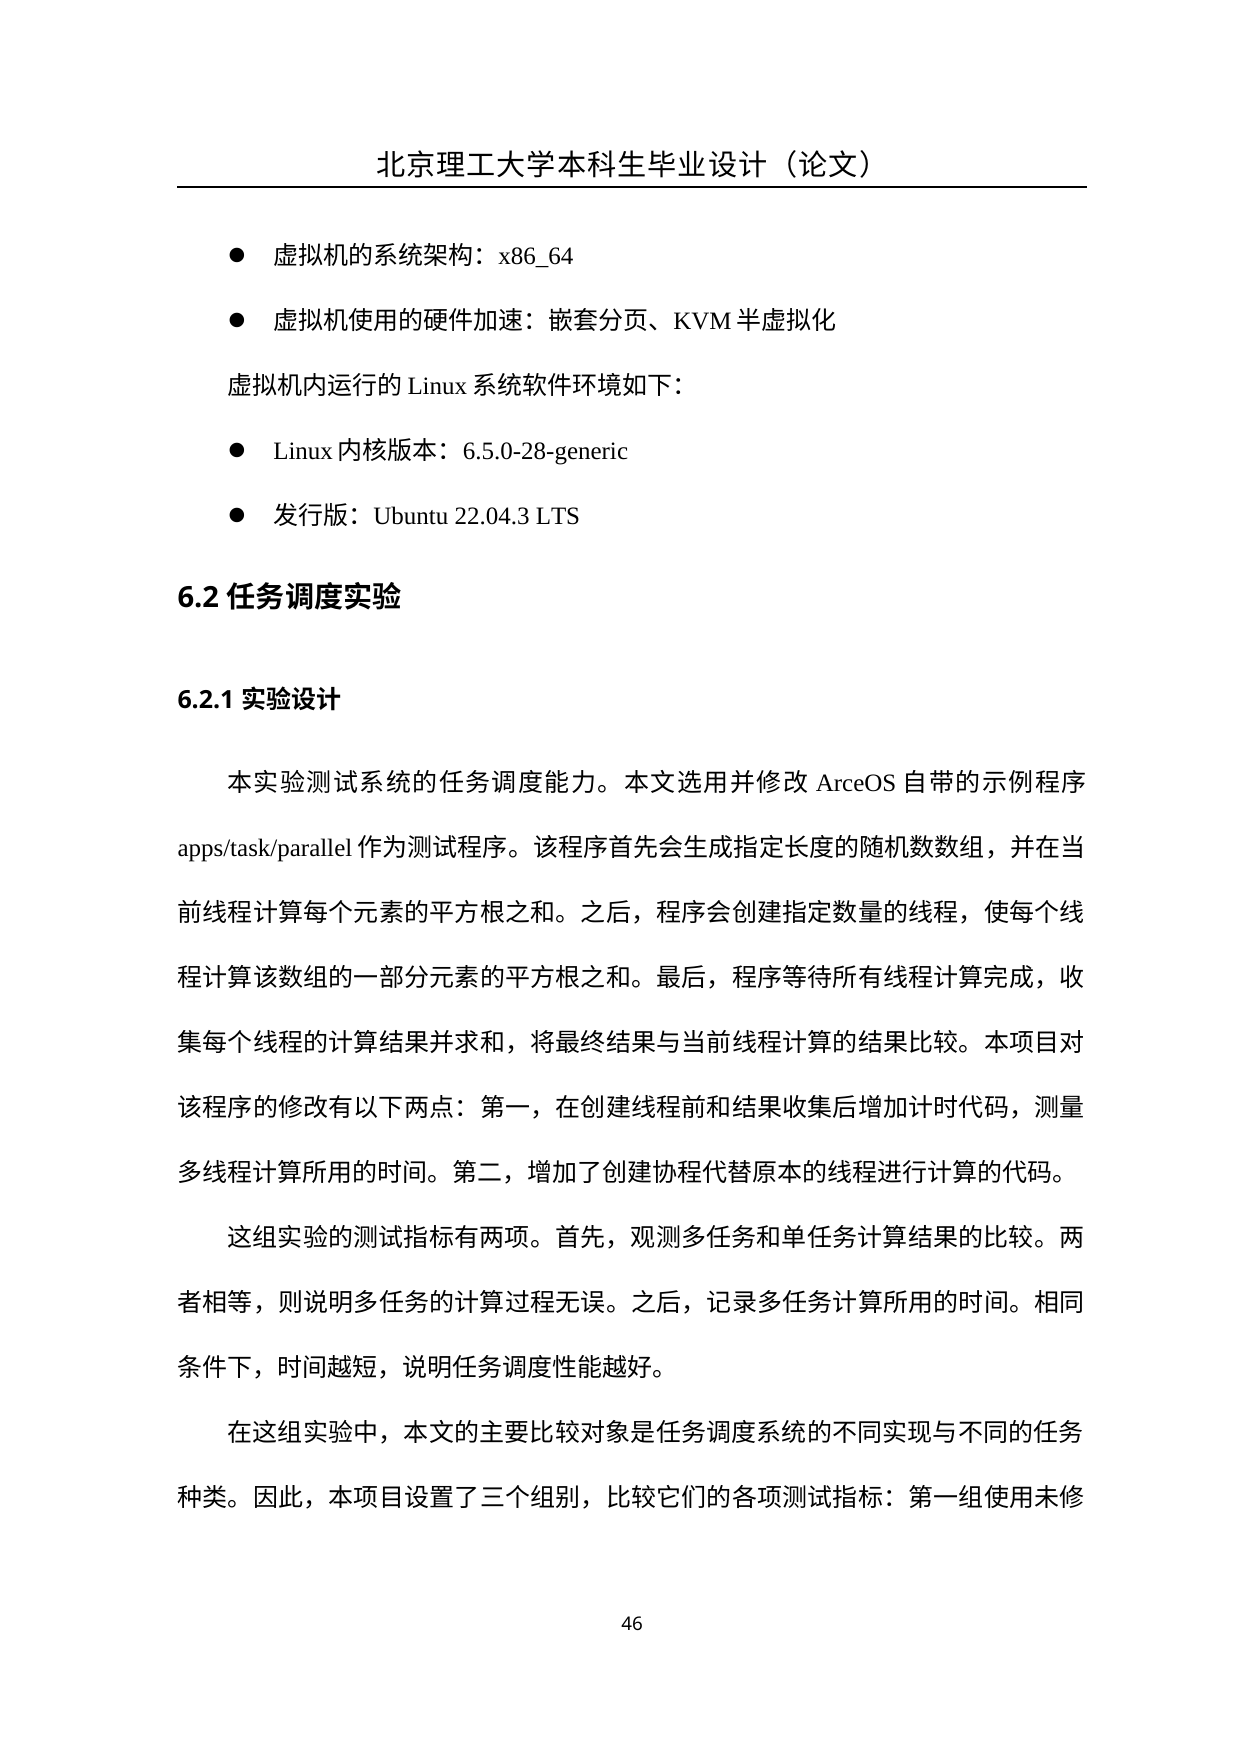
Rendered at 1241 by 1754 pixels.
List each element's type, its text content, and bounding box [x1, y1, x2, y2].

text 本实验测试系统的任务调度能力。本文选用并修改ArceOS自带的示例程序apps/task/parallel作为测试程序。该程序首先会生成指定长度的随机数数组，并在当前线程计算每个元素的平方根之和。之后，程序会创建指定数量的线程，使每个线程计算该数组的一部分元素的平方根之和。最后，程序等待所有线程计算完成，收集每个线程的计算结果并求和，将最终结果与当前线程计算的结果比较。本项目对该程序的修改有以下两点：第一，在创建线程前和结果收集后增加计时代码，测量多线程计算所用的时间。第二，增加了创建协程代替原本的线程进行计算的代码。 [177, 748, 1087, 1203]
text 虚拟机内运行的Linux系统软件环境如下： [177, 351, 1087, 416]
text 6.2 任务调度实验 [177, 562, 1087, 627]
list 虚拟机使用的硬件加速：嵌套分页、KVM半虚拟化 [227, 286, 1087, 351]
list Linux内核版本：6.5.0-28-generic [227, 416, 1087, 481]
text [177, 1398, 1087, 1528]
text 这组实验的测试指标有两项。首先，观测多任务和单任务计算结果的比较。两者相等，则说明多任务的计算过程无误。之后，记录多任务计算所用的时间。相同条件下，时间越短，说明任务调度性能越好。 [177, 1203, 1087, 1398]
text 6.2.1 实验设计 [177, 665, 1087, 730]
list 发行版：Ubuntu 22.04.3 LTS [227, 481, 1087, 546]
list 虚拟机的系统架构：x86_64 [227, 221, 1087, 286]
